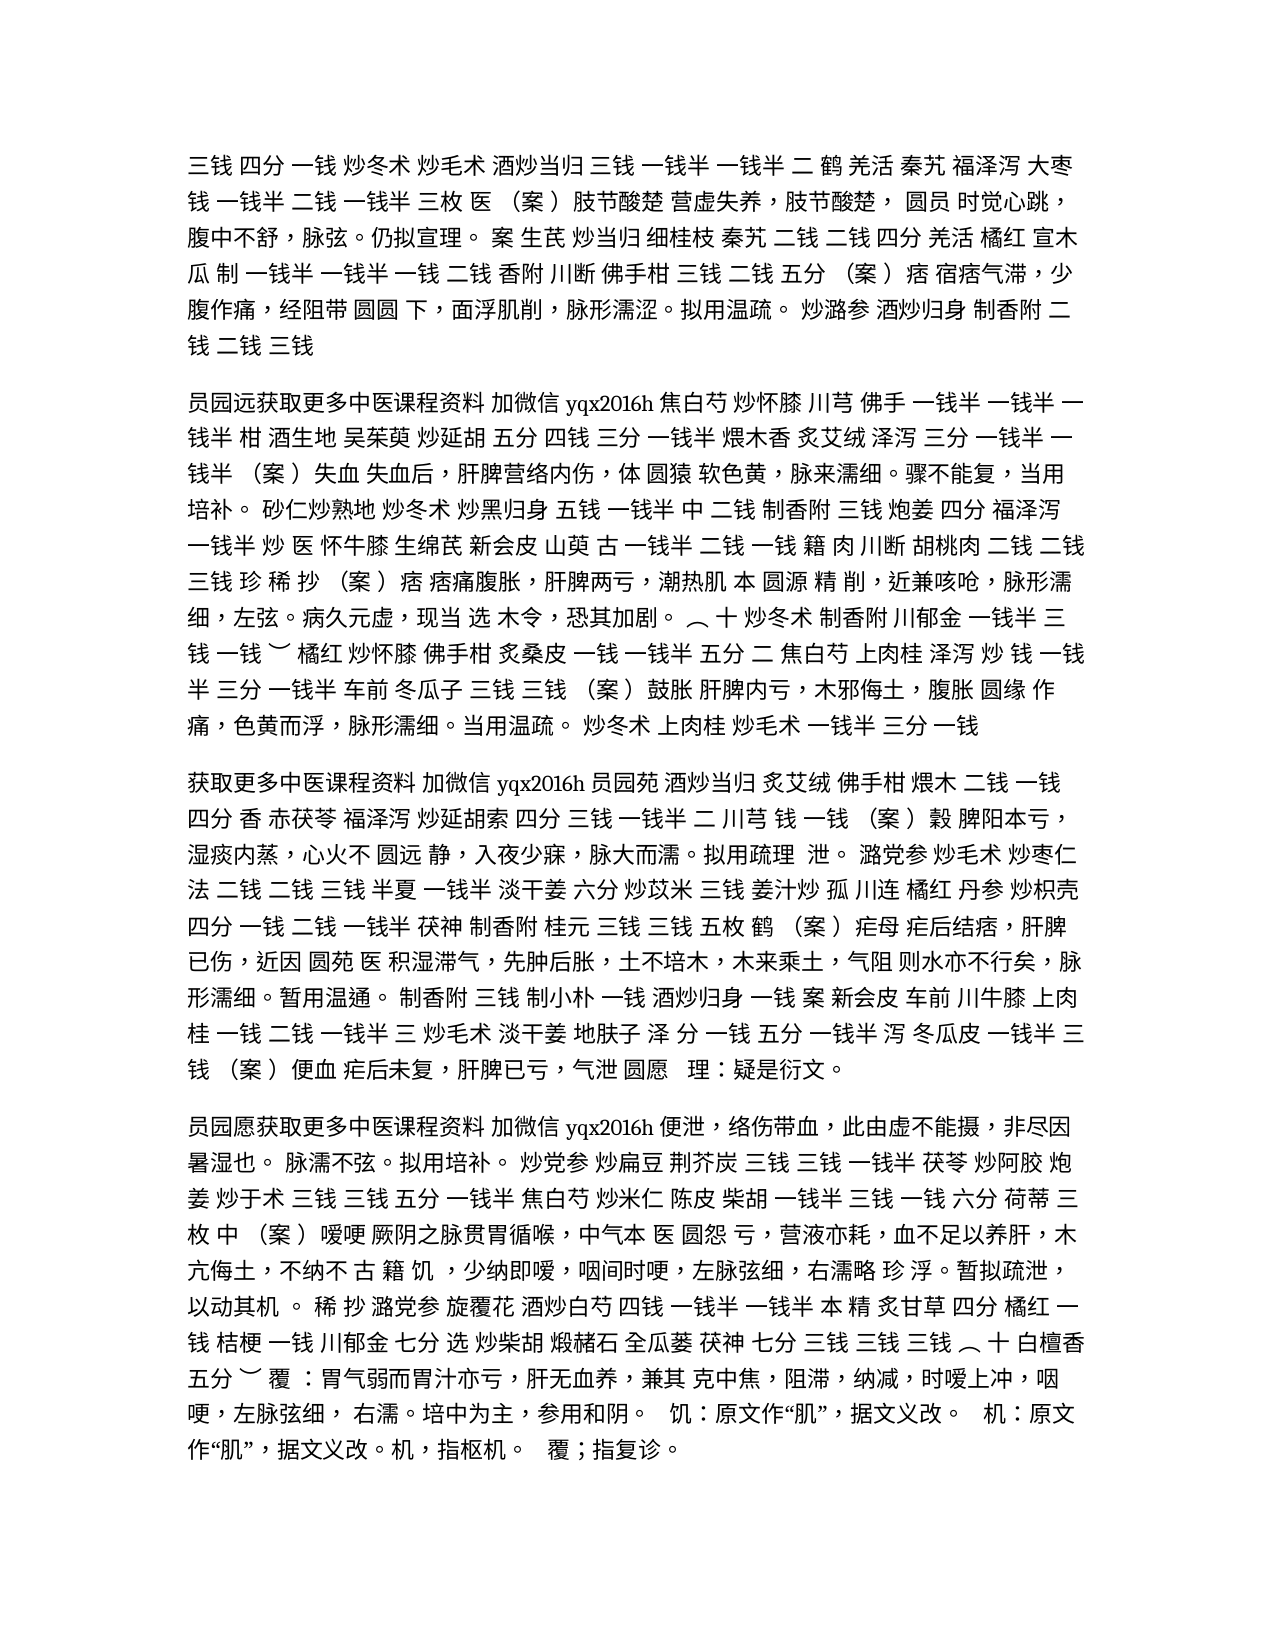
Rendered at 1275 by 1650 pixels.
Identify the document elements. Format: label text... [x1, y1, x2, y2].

text 员园远获取更多中医课程资料 加微信 yqx2016h 焦白芍 炒怀膝 川芎 佛手 一钱半 一钱半 一钱半 柑 酒生地 吴茱萸 炒延胡 五分 四钱 三分 一钱半 煨木香 炙艾绒 泽泻 三分 一钱半 一钱半 （案 ）失血 失血后，肝脾营络内伤，体 圆猿 软色黄，脉来濡细。骤不能复，当用培补。 砂仁炒熟地 炒冬术 炒黑归身 五钱 一钱半 中 二钱 制香附 三钱 炮姜 四分 福泽泻 一钱半 炒 医 怀牛膝 生绵芪 新会皮 山萸 古 一钱半 二钱 一钱 籍 肉 川断 胡桃肉 二钱 二钱 三钱 珍 稀 抄 （案 ）痞 痞痛腹胀，肝脾两亏，潮热肌 本 圆源 精 削，近兼咳呛，脉形濡细，左弦。病久元虚，现当 选 木令，恐其加剧。 ︵ 十 炒冬术 制香附 川郁金 一钱半 三钱 一钱 ︶ 橘红 炒怀膝 佛手柑 炙桑皮 一钱 一钱半 五分 二 焦白芍 上肉桂 泽泻 炒 钱 一钱半 三分 一钱半 车前 冬瓜子 三钱 三钱 （案 ）鼓胀 肝脾内亏，木邪侮土，腹胀 圆缘 作痛，色黄而浮，脉形濡细。当用温疏。 炒冬术 上肉桂 炒毛术 一钱半 三分 一钱 [187, 386, 1087, 741]
text 员园愿获取更多中医课程资料 加微信 yqx2016h 便泄，络伤带血，此由虚不能摄，非尽因暑湿也。 脉濡不弦。拟用培补。 炒党参 炒扁豆 荆芥炭 三钱 三钱 一钱半 茯苓 炒阿胶 炮姜 炒于术 三钱 三钱 五分 一钱半 焦白芍 炒米仁 陈皮 柴胡 一钱半 三钱 一钱 六分 荷蒂 三枚 中 （案 ）嗳哽 厥阴之脉贯胃循喉，中气本 医 圆怨 亏，营液亦耗，血不足以养肝，木亢侮土，不纳不 古 籍 饥 ，少纳即嗳，咽间时哽，左脉弦细，右濡略 珍 浮。暂拟疏泄，以动其机 。 稀 抄 潞党参 旋覆花 酒炒白芍 四钱 一钱半 一钱半 本 精 炙甘草 四分 橘红 一钱 桔梗 一钱 川郁金 七分 选 炒柴胡 煅赭石 全瓜蒌 茯神 七分 三钱 三钱 三钱 ︵ 十 白檀香 五分 ︶ 覆 ：胃气弱而胃汁亦亏，肝无血养，兼其 克中焦，阻滞，纳减，时嗳上冲，咽哽，左脉弦细， 右濡。培中为主，参用和阴。 饥：原文作“肌”，据文义改。 机：原文作“肌”，据文义改。机，指枢机。 覆；指复诊。 [187, 1111, 1087, 1466]
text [187, 150, 1087, 361]
text 获取更多中医课程资料 加微信 yqx2016h员园苑 酒炒当归 炙艾绒 佛手柑 煨木 二钱 一钱 四分 香 赤茯苓 福泽泻 炒延胡索 四分 三钱 一钱半 二 川芎 钱 一钱 （案 ）穀 脾阳本亏，湿痰内蒸，心火不 圆远 静，入夜少寐，脉大而濡。拟用疏理 泄。 潞党参 炒毛术 炒枣仁 法 二钱 二钱 三钱 半夏 一钱半 淡干姜 六分 炒苡米 三钱 姜汁炒 孤 川连 橘红 丹参 炒枳壳 四分 一钱 二钱 一钱半 茯神 制香附 桂元 三钱 三钱 五枚 鹤 （案 ）疟母 疟后结痞，肝脾已伤，近因 圆苑 医 积湿滞气，先肿后胀，土不培木，木来乘土，气阻 则水亦不行矣，脉形濡细。暂用温通。 制香附 三钱 制小朴 一钱 酒炒归身 一钱 案 新会皮 车前 川牛膝 上肉桂 一钱 二钱 一钱半 三 炒毛术 淡干姜 地肤子 泽 分 一钱 五分 一钱半 泻 冬瓜皮 一钱半 三钱 （案 ）便血 疟后未复，肝脾已亏，气泄 圆愿 理：疑是衍文。 [187, 767, 1087, 1085]
